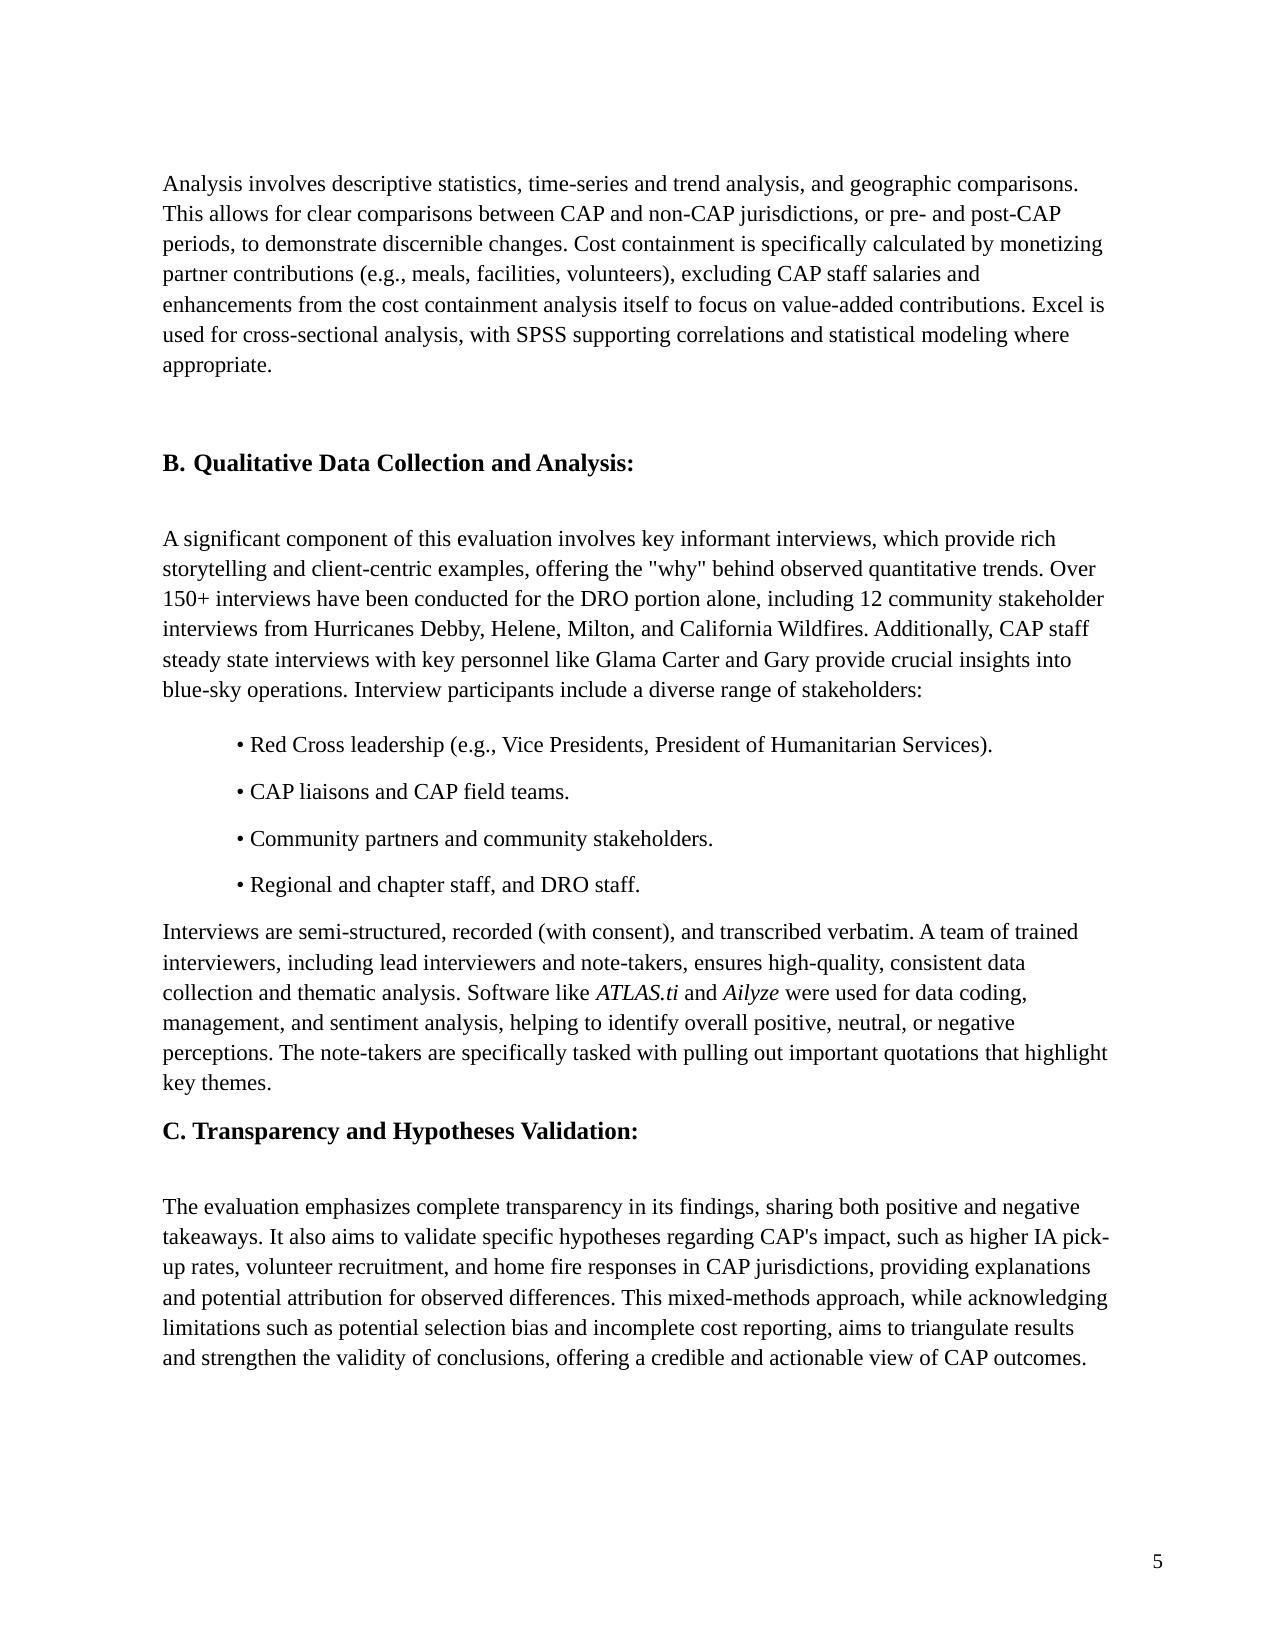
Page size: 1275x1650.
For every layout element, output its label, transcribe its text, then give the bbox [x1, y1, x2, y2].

text A significant component of this evaluation involves key informant interviews, which provide rich storytelling and client-centric examples, offering the "why" behind observed quantitative trends. Over 150+ interviews have been conducted for the DRO portion alone, including 12 community stakeholder interviews from Hurricanes Debby, Helene, Milton, and California Wildfires. Additionally, CAP staff steady state interviews with key personnel like Glama Carter and Gary provide crucial insights into blue-sky operations. Interview participants include a diverse range of stakeholders: [162, 525, 1112, 702]
list Red Cross leadership (e.g., Vice Presidents, President of Humanitarian Services). [236, 731, 1112, 757]
text C. Transparency and Hypotheses Validation: [162, 1116, 1112, 1145]
text The evaluation emphasizes complete transparency in its findings, sharing both positive and negative takeaways. It also aims to validate specific hypotheses regarding CAP's impact, such as higher IA pick-up rates, volunteer recruitment, and home fire responses in CAP jurisdictions, providing explanations and potential attribution for observed differences. This mixed-methods approach, while acknowledging limitations such as potential selection bias and incomplete cost reporting, aims to triangulate results and strengthen the validity of conclusions, offering a credible and actionable view of CAP outcomes. [162, 1193, 1112, 1370]
text Interviews are semi-structured, recorded (with consent), and transcribed verbatim. A team of trained interviewers, including lead interviewers and note-takers, ensures high-quality, consistent data collection and thematic analysis. Software like ATLAS.ti and Ailyze were used for data coding, management, and sentiment analysis, helping to identify overall positive, neutral, or negative perceptions. The note-takers are specifically tasked with pulling out important quotations that highlight key themes. [162, 918, 1112, 1096]
text Analysis involves descriptive statistics, time-series and trend analysis, and geographic comparisons. This allows for clear comparisons between CAP and non-CAP jurisdictions, or pre- and post-CAP periods, to demonstrate discernible changes. Cost containment is specifically calculated by monetizing partner contributions (e.g., meals, facilities, volunteers), excluding CAP staff salaries and enhancements from the cost containment analysis itself to focus on value-added contributions. Excel is used for cross-sectional analysis, with SPSS supporting correlations and statistical modeling where appropriate. [162, 170, 1112, 377]
list Community partners and community stakeholders. [236, 825, 1112, 851]
list Regional and chapter staff, and DRO staff. [236, 872, 1112, 898]
list Qualitative Data Collection and Analysis: [162, 448, 1112, 477]
list CAP liaisons and CAP field teams. [236, 778, 1112, 804]
